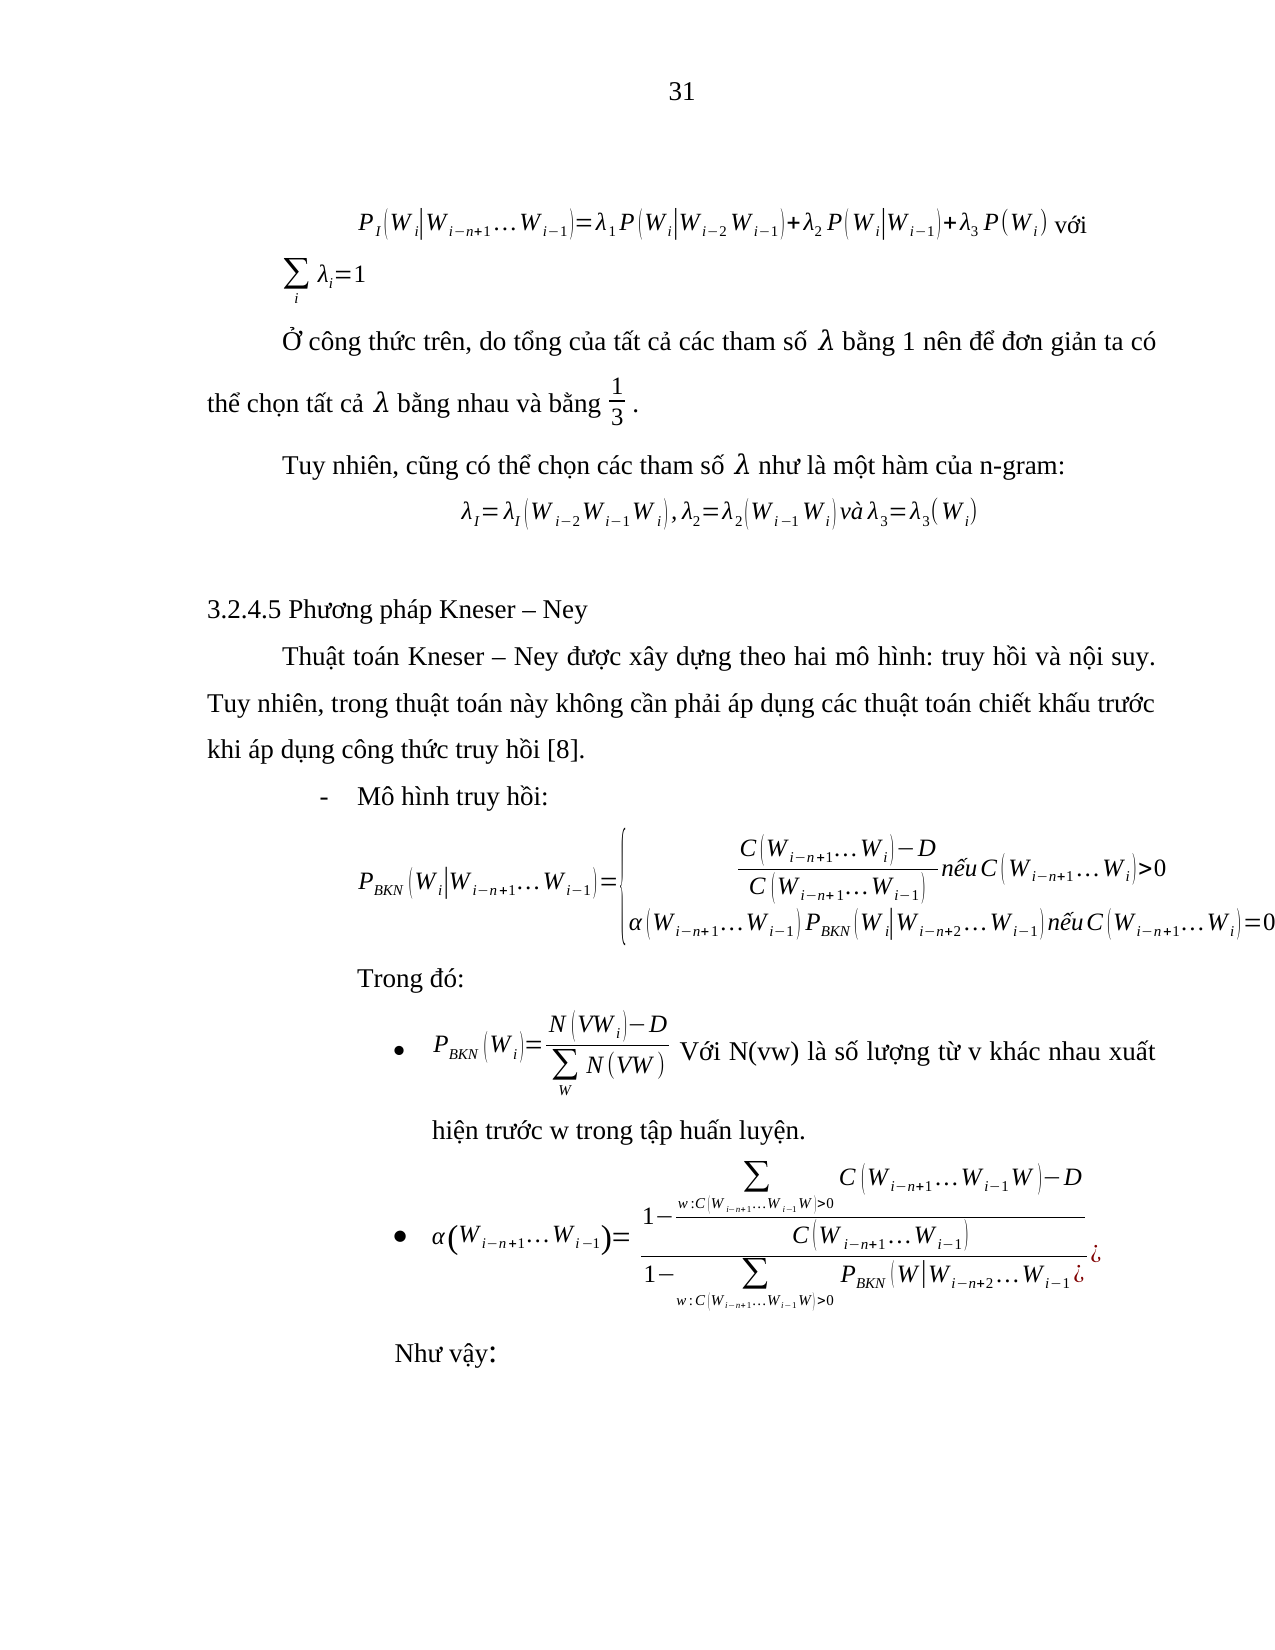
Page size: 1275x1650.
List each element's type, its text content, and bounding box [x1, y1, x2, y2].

text Thuật toán Kneser – Ney được xây dựng theo hai mô hình: truy hồi và nội suy. Tuy nhiên, trong thuật toán này không cần phải áp dụng các thuật toán chiết khấu trước khi áp dụng công thức truy hồi [8]. [207, 640, 1157, 765]
text 3.2.4.5 Phương pháp Kneser – Ney [207, 593, 1157, 625]
text Tuy nhiên, cũng có thể chọn các tham số 𝜆 như là một hàm của n-gram: [207, 448, 1157, 480]
list ()= [394, 1160, 1157, 1312]
list Mô hình truy hồi: [319, 780, 1157, 811]
text Ở công thức trên, do tổng của tất cả các tham số 𝜆 bằng 1 nên để đơn giản ta có thể chọn tất cả 𝜆 bằng nhau và bằng . [207, 323, 1157, 431]
text với [282, 207, 1157, 308]
text Như vậy: [394, 1331, 1157, 1370]
text Trong đó: [357, 962, 1157, 993]
list Với N(vw) là số lượng từ v khác nhau xuất hiện trước w trong tập huấn luyện. [394, 1009, 1157, 1145]
